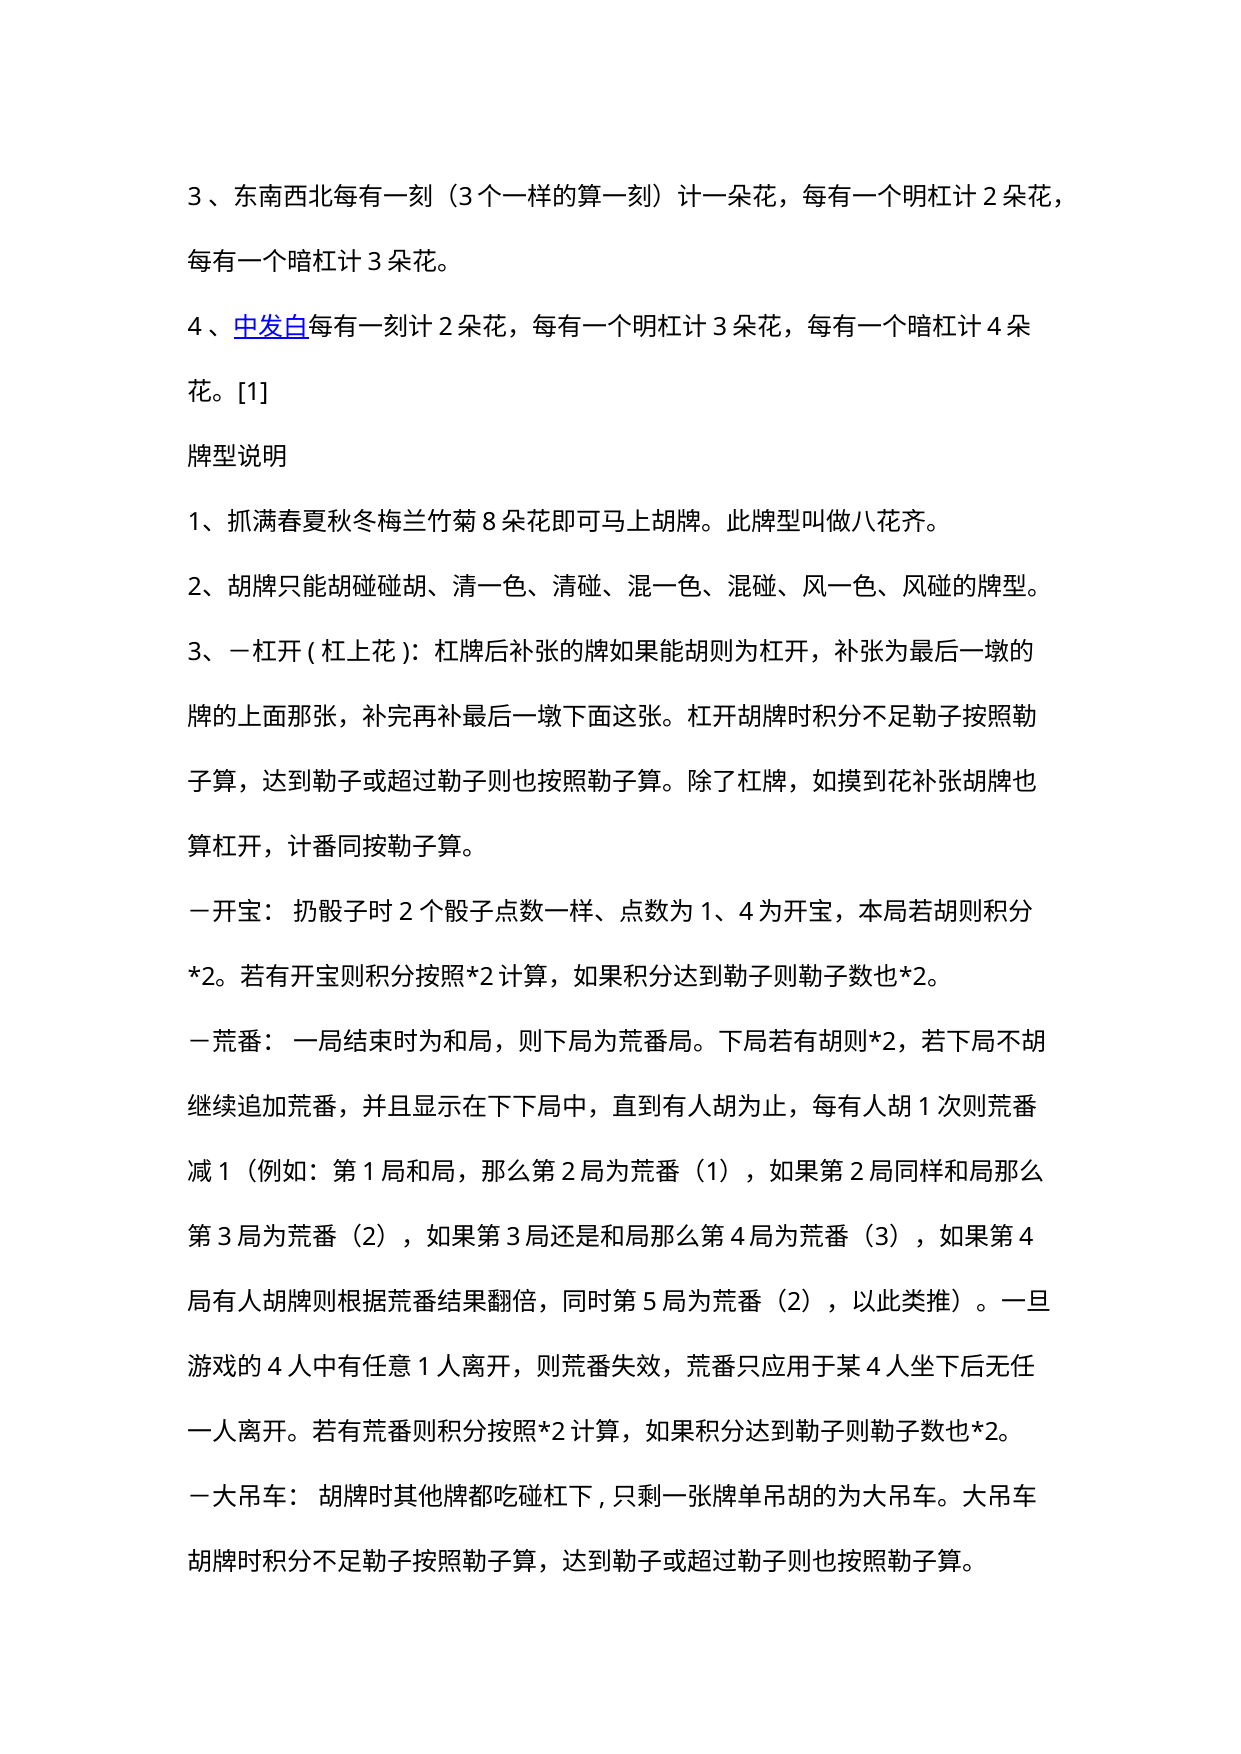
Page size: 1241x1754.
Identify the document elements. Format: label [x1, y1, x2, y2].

text [187, 162, 1053, 1592]
